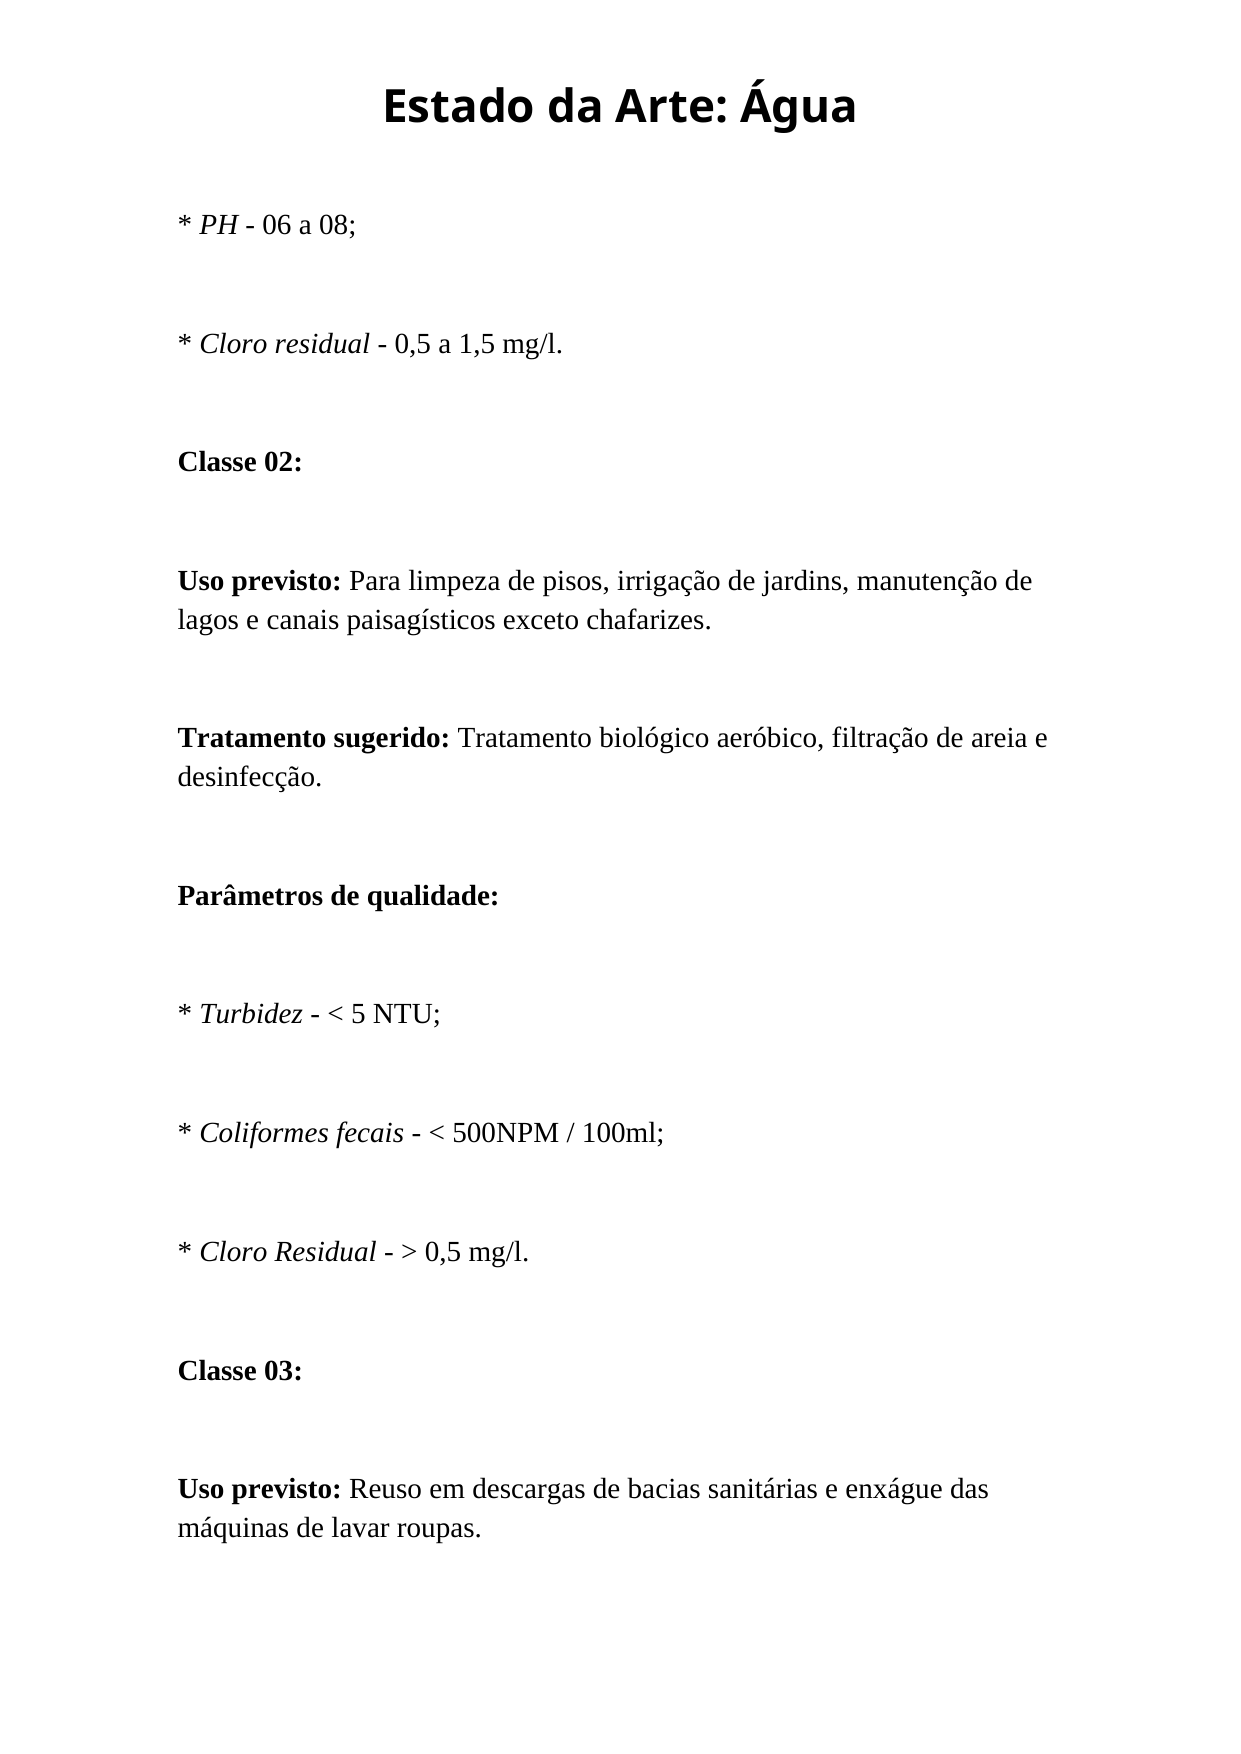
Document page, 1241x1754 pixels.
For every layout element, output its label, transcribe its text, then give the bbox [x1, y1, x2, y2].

text * Turbidez - < 5 NTU; [177, 997, 1063, 1030]
text * PH - 06 a 08; [177, 207, 1063, 241]
text * Coliformes fecais - < 500NPM / 100ml; [177, 1115, 1063, 1149]
text Uso previsto: Reuso em descargas de bacias sanitárias e enxágue das máquinas de lavar roupas. [177, 1472, 1063, 1544]
text Tratamento sugerido: Tratamento biológico aeróbico, filtração de areia e desinfecção. [177, 721, 1063, 793]
text * Cloro residual - 0,5 a 1,5 mg/l. [177, 326, 1063, 359]
text Classe 03: [177, 1353, 1063, 1386]
text Parâmetros de qualidade: [177, 878, 1063, 911]
text Uso previsto: Para limpeza de pisos, irrigação de jardins, manutenção de lagos e canais paisagísticos exceto chafarizes. [177, 563, 1063, 635]
text Classe 02: [177, 444, 1063, 478]
text * Cloro Residual - > 0,5 mg/l. [177, 1234, 1063, 1268]
